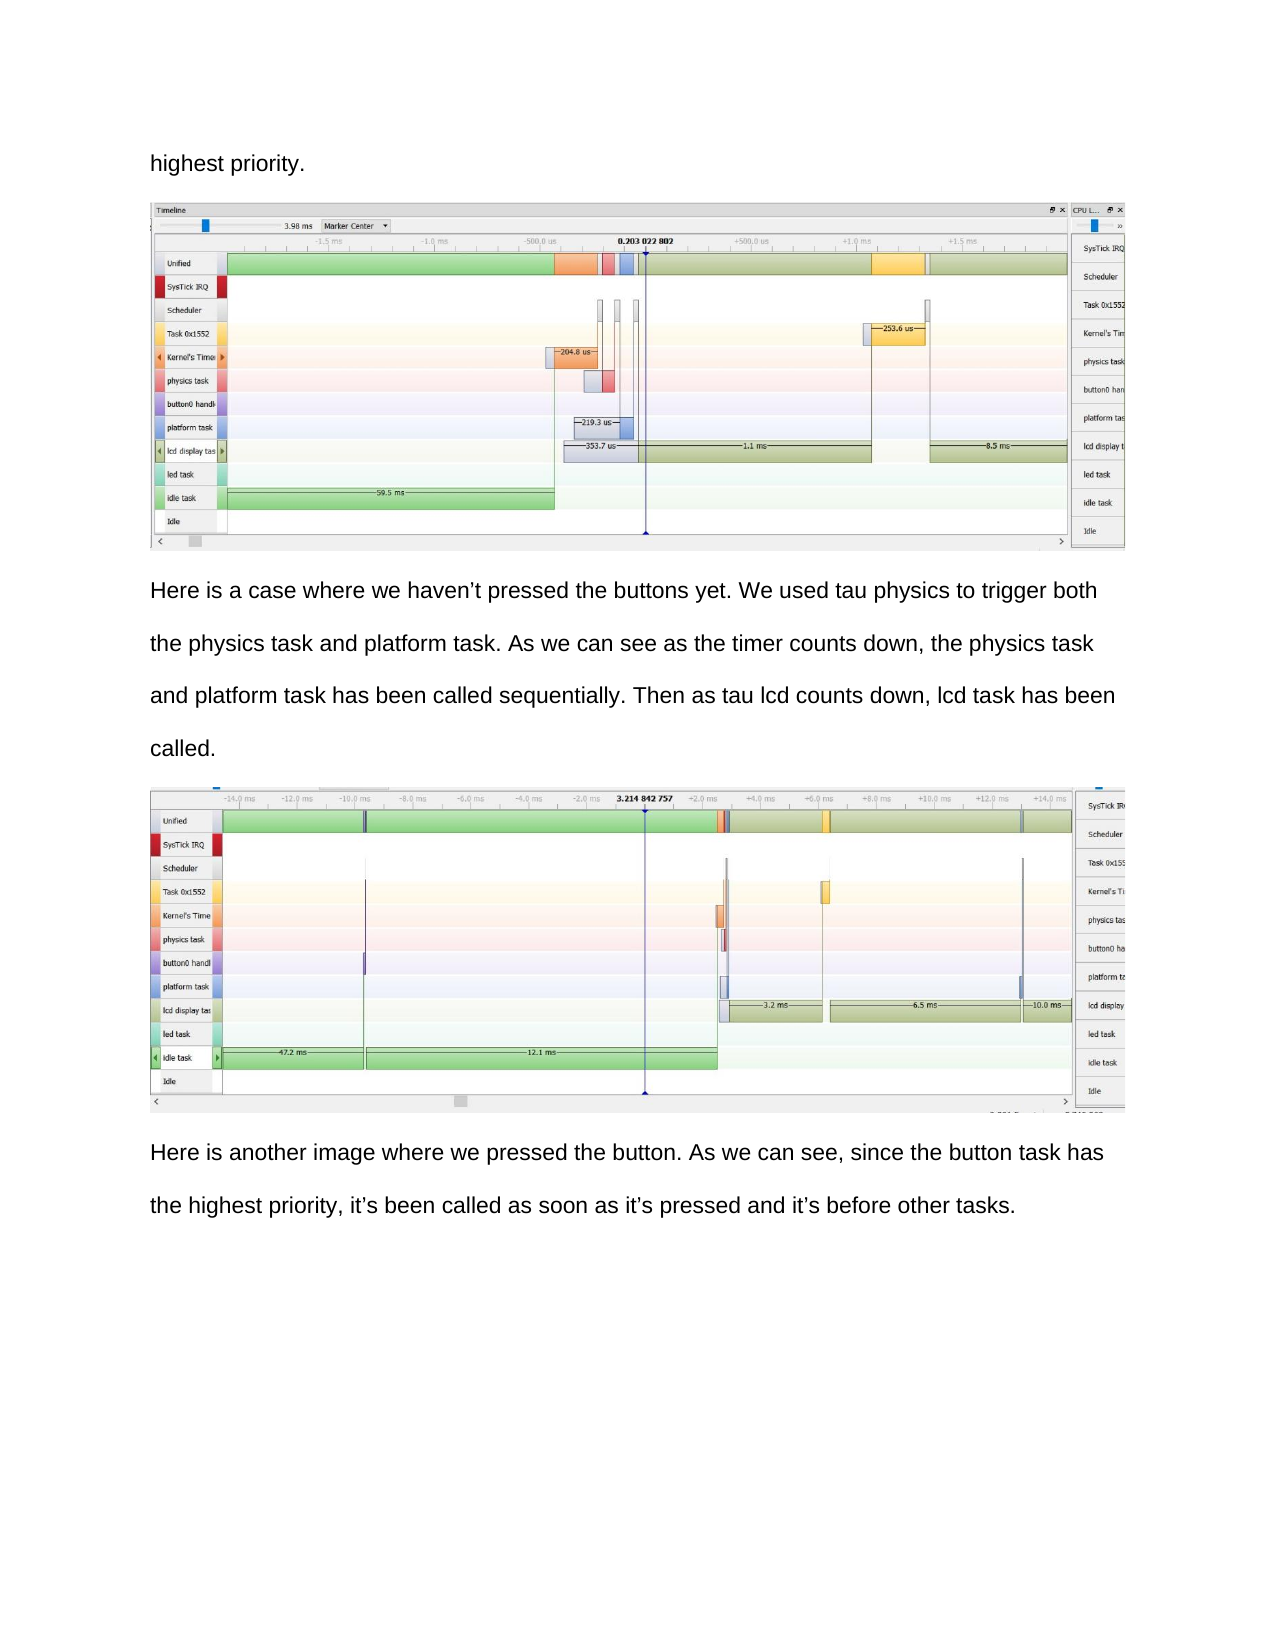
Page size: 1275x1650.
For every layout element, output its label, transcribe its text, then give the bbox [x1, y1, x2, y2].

picture [150, 202, 1125, 551]
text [150, 150, 1125, 202]
text Here is a case where we haven’t pressed the buttons yet. We used tau physics to trigger both the physics task and platform task. As we can see as the timer counts down, the physics task and platform task has been called sequentially. Then as tau lcd counts down, lcd task has been called. [150, 577, 1125, 787]
text Here is another image where we pressed the button. As we can see, since the button task has the highest priority, it’s been called as soon as it’s pressed and it’s before other tasks. [150, 1139, 1125, 1218]
picture [150, 787, 1125, 1113]
